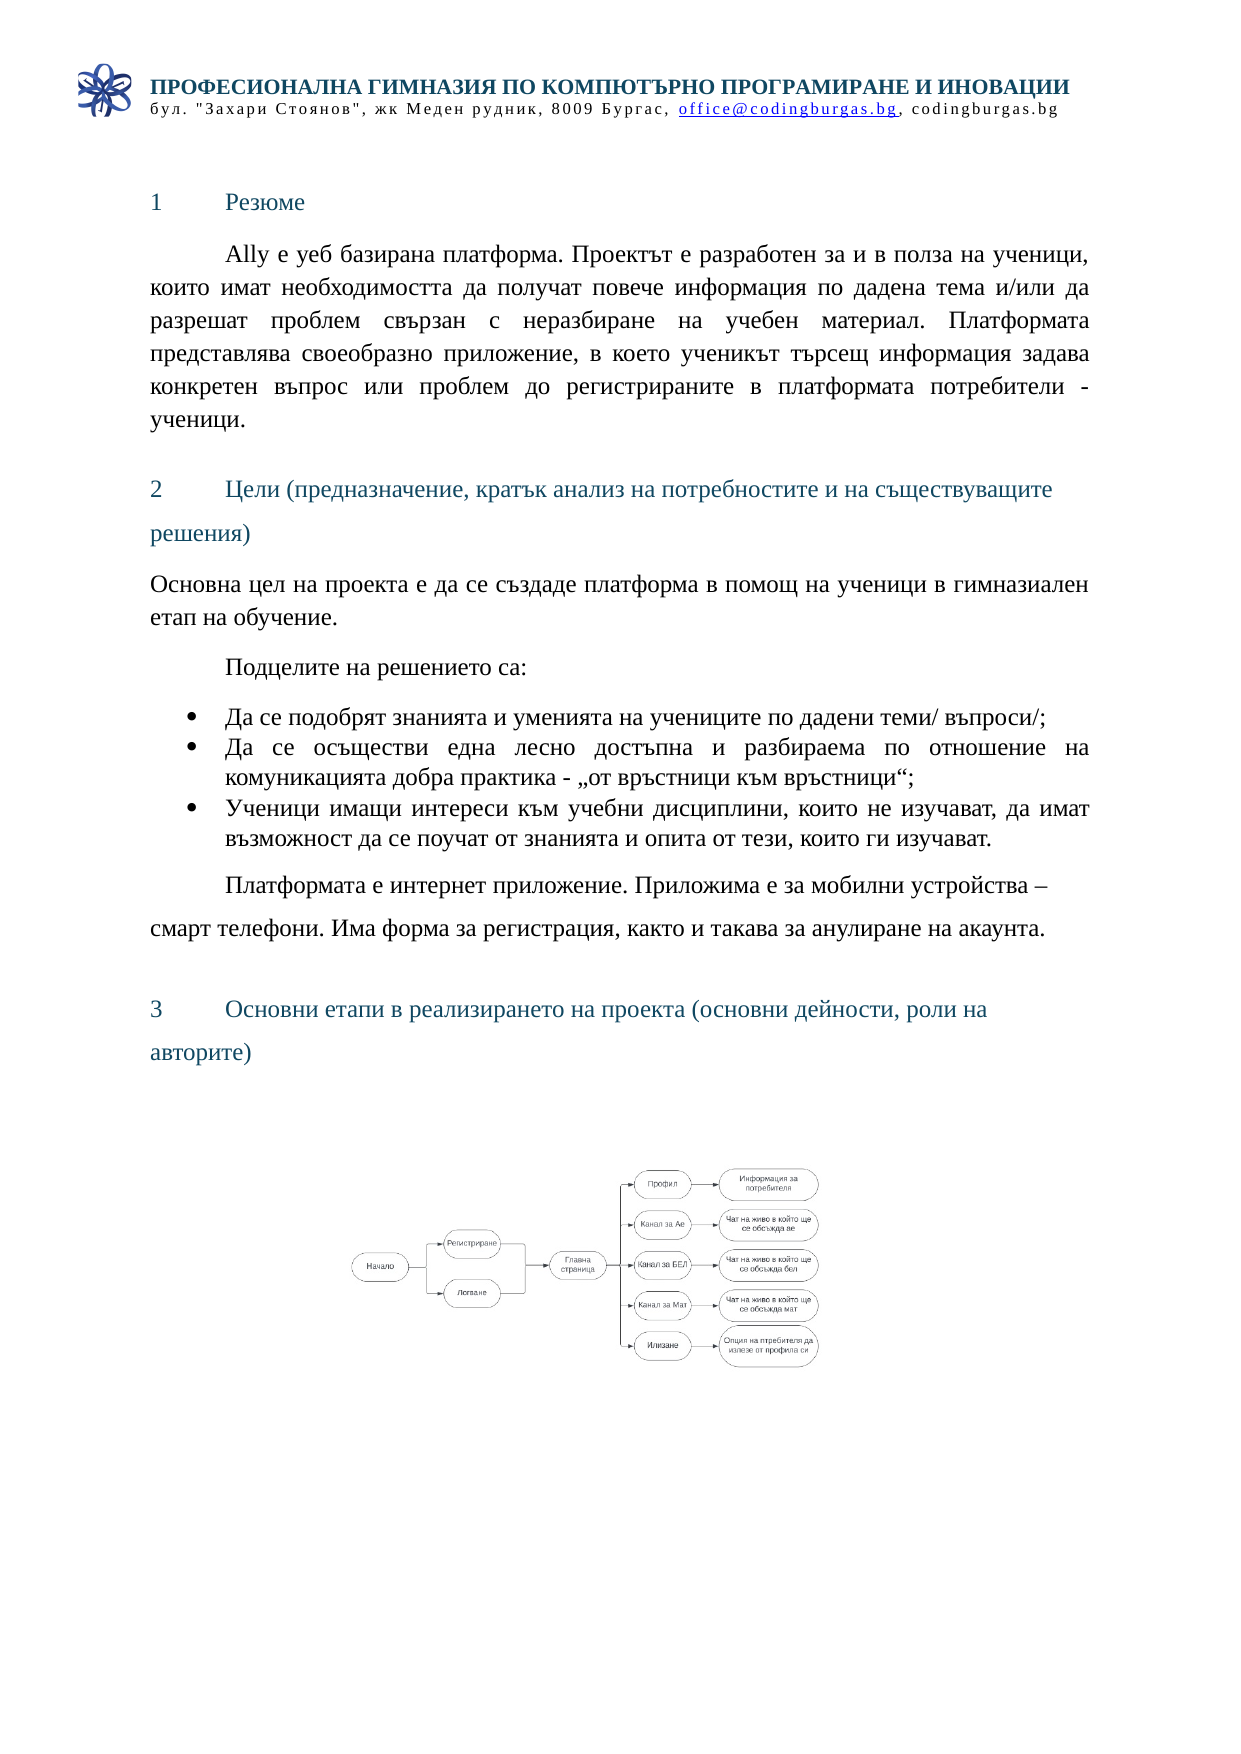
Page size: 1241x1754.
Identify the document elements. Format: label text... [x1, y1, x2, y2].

text Ally е уеб базирана платформа. Проектът е разработен за и в полза на ученици, които имат необходимостта да получат повече информация по дадена тема и/или да разрешат проблем свързан с неразбиране на учебен материал. Платформата представлява своеобразно приложение, в което ученикът търсещ информация задава конкретен въпрос или проблем до регистрираните в платформата потребители - ученици. [150, 239, 1090, 433]
list Ученици имащи интереси към учебни дисциплини, които не изучават, да имат възможност да се поучат от знанията и опита от тези, които ги изучават. [187, 793, 1090, 852]
text Платформата е интернет приложение. Приложима е за мобилни устройства – смарт телефони. Има форма за регистрация, както и такава за анулиране на акаунта. [150, 870, 1090, 942]
list Да се осъществи една лесно достъпна и разбираема по отношение на комуникацията добра практика - „от връстници към връстници“; [187, 732, 1090, 791]
subtitle 2 Цели (предназначение, кратък анализ на потребностите и на съществуващите решения) [150, 474, 1090, 546]
text Основна цел на проекта е да се създаде платформа в помощ на ученици в гимназиален етап на обучение. [150, 569, 1090, 631]
picture [267, 1088, 973, 1442]
text Подцелите на решението са: [150, 652, 1090, 681]
list Да се подобрят знанията и уменията на учениците по дадени теми/ въпроси/; [187, 702, 1090, 730]
subtitle 1 Резюме [150, 187, 1090, 216]
picture [78, 63, 132, 117]
subtitle 3 Основни етапи в реализирането на проекта (основни дейности, роли на авторите) [150, 994, 1090, 1066]
